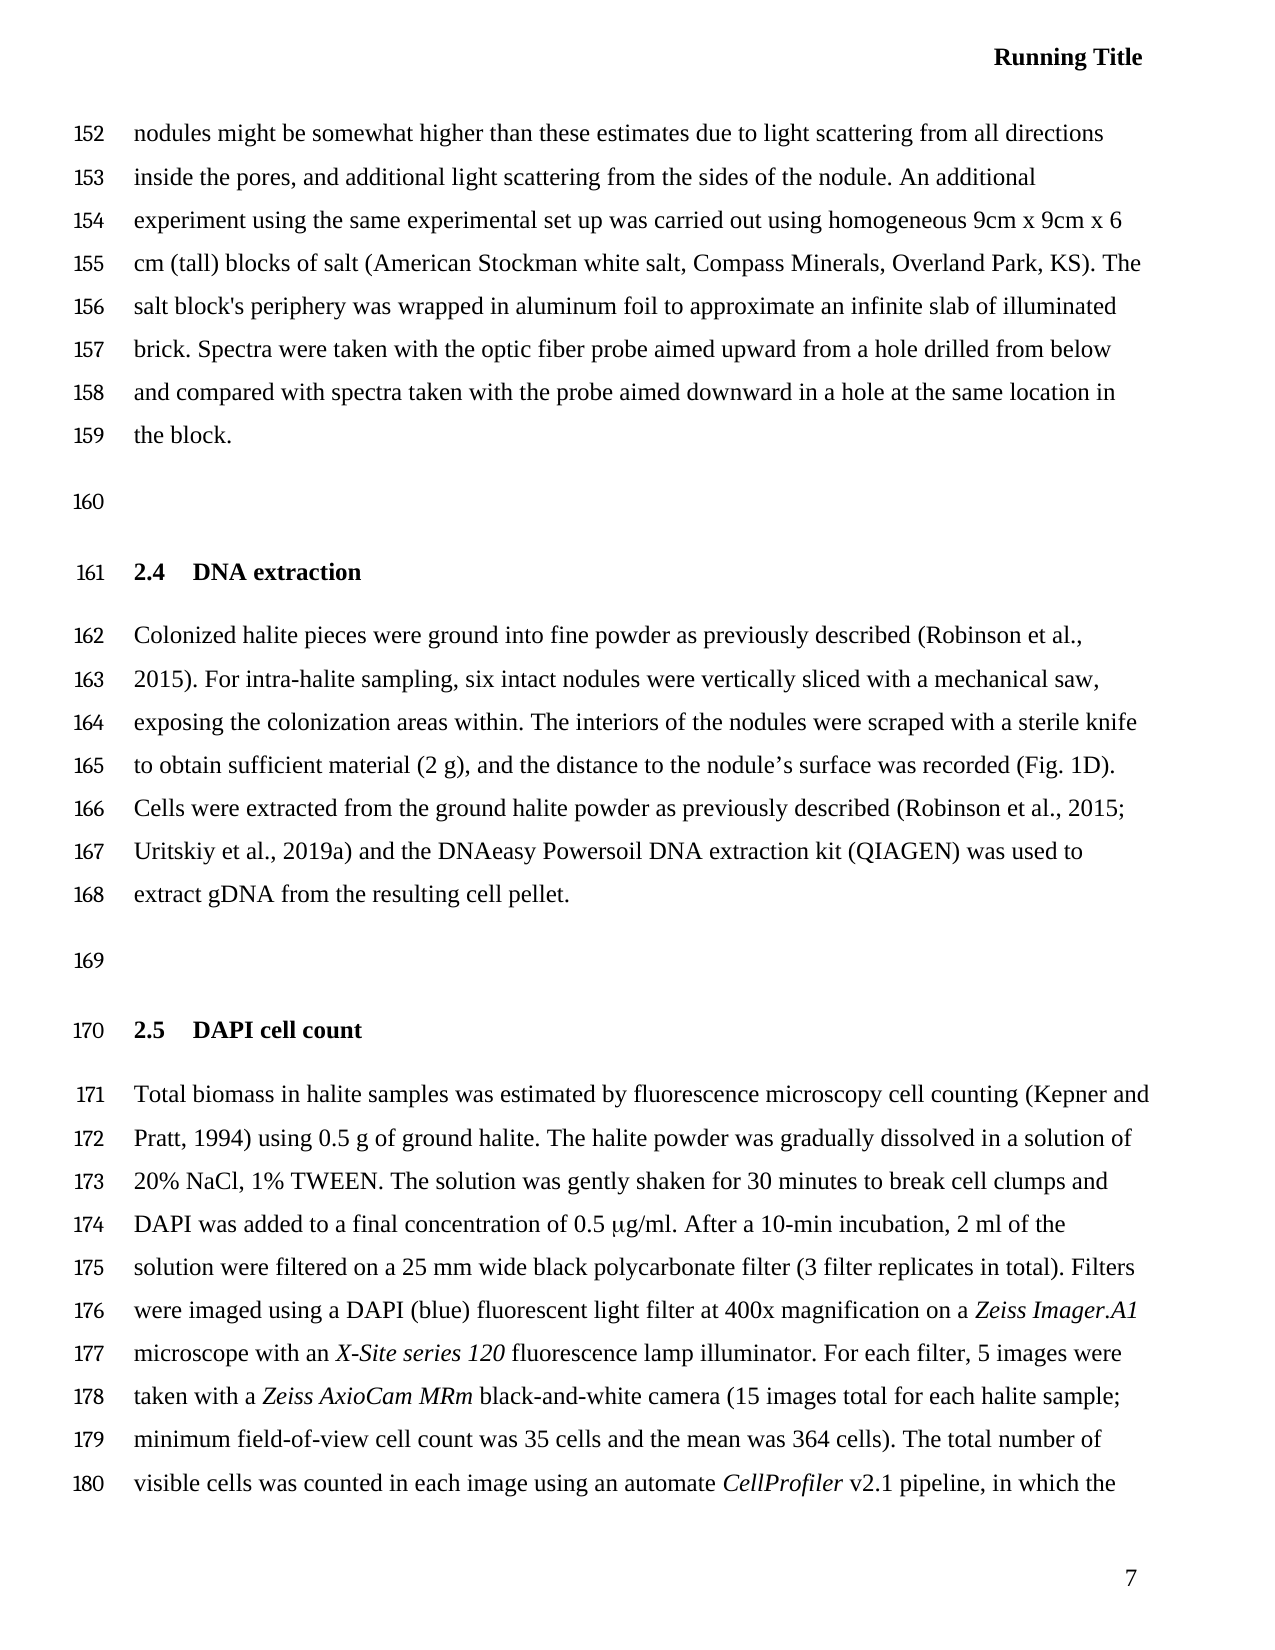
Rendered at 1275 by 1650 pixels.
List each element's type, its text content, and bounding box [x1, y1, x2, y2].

subtitle DAPI cell count [133, 1016, 1152, 1044]
subtitle DNA extraction [133, 557, 1152, 585]
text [133, 1079, 1152, 1496]
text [133, 118, 1152, 449]
text Colonized halite pieces were ground into fine powder as previously described (Robinson et al., 2015). For intra-halite sampling, six intact nodules were vertically sliced with a mechanical saw, exposing the colonization areas within. The interiors of the nodules were scraped with a sterile knife to obtain sufficient material (2 g), and the distance to the nodule’s surface was recorded (Fig. 1D). Cells were extracted from the ground halite powder as previously described (Robinson et al., 2015; Uritskiy et al., 2019a) and the DNAeasy Powersoil DNA extraction kit (QIAGEN) was used to extract gDNA from the resulting cell pellet. [133, 621, 1152, 908]
